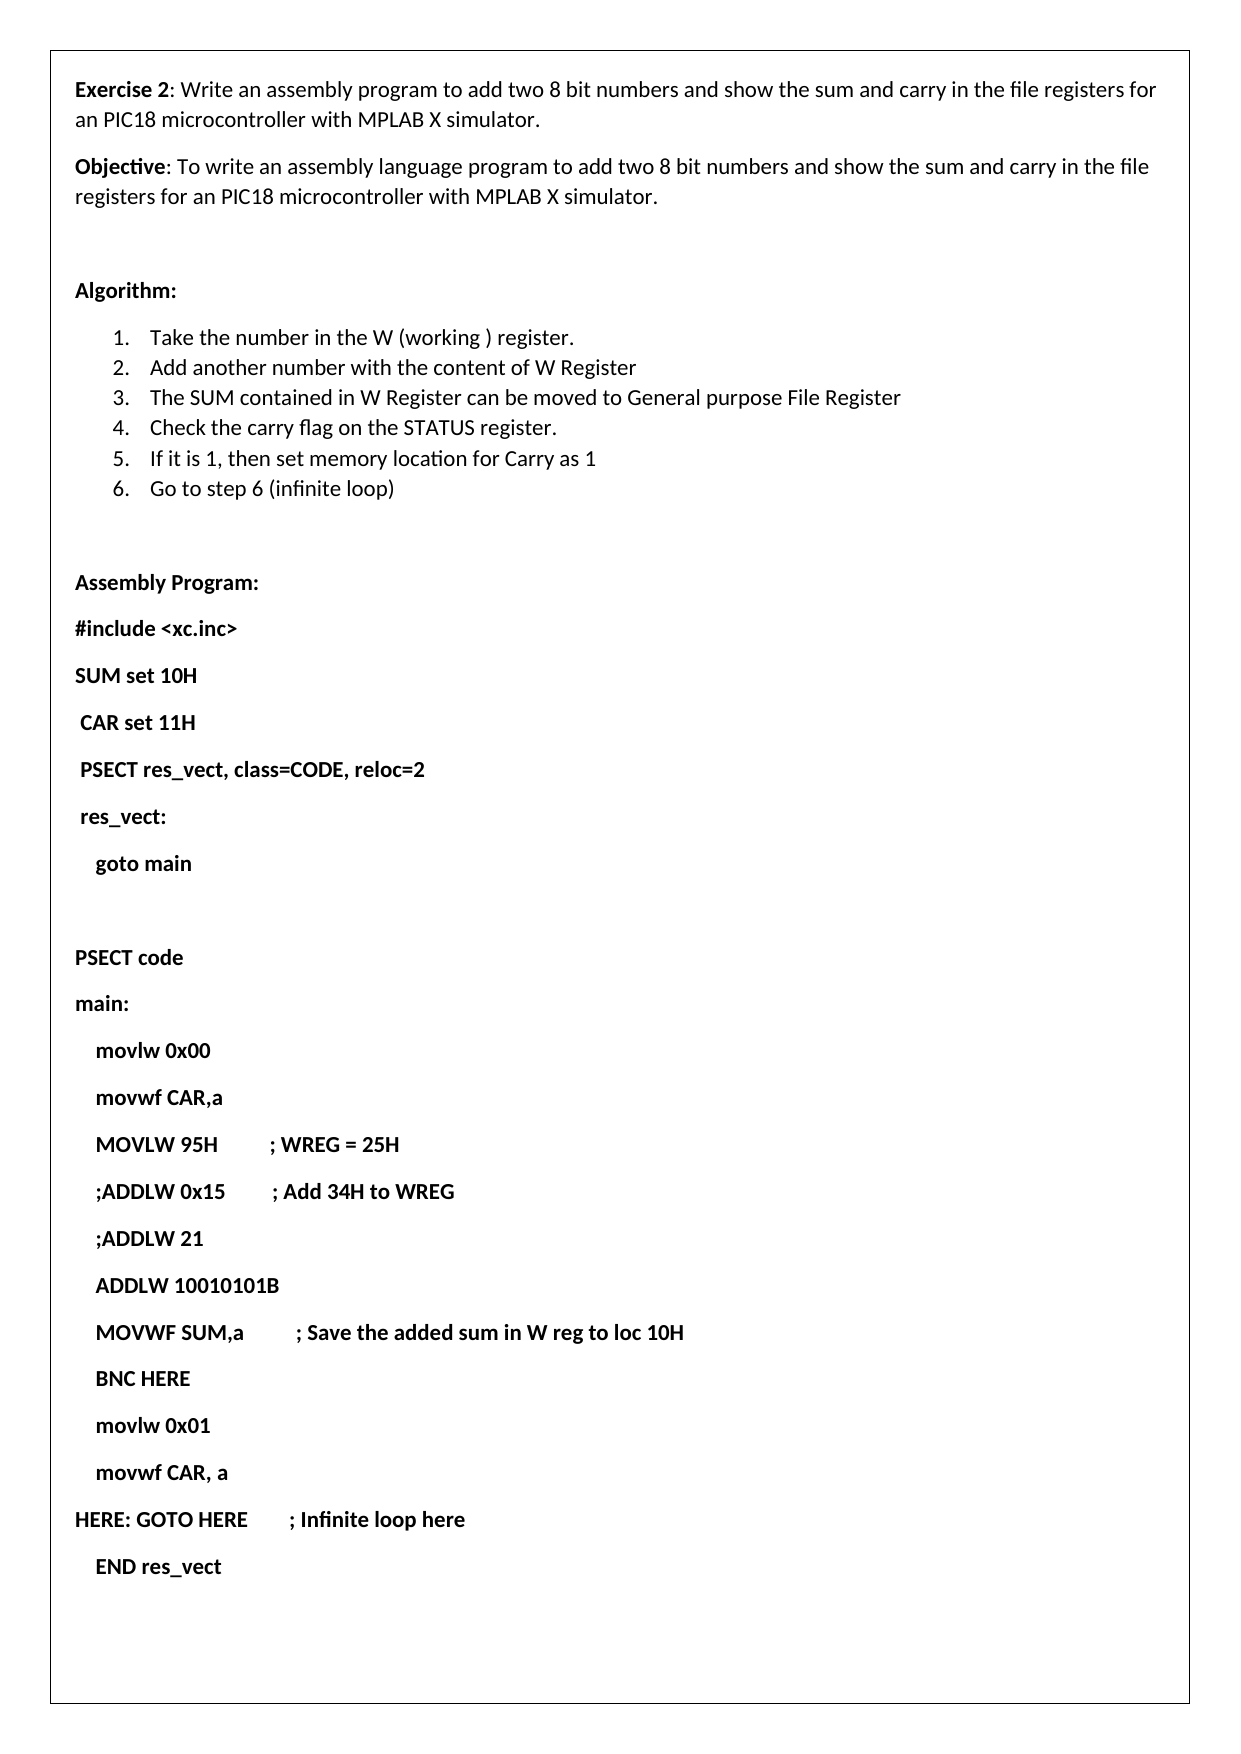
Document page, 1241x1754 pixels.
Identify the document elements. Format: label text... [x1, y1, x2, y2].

text goto main [75, 849, 1165, 877]
text movlw 0x01 [75, 1411, 1165, 1439]
text Exercise 2: Write an assembly program to add two 8 bit numbers and show the sum and carry in the file registers for an PIC18 microcontroller with MPLAB X simulator. [75, 75, 1165, 133]
list The SUM contained in W Register can be moved to General purpose File Register [112, 383, 1165, 411]
text MOVLW 95H ; WREG = 25H [75, 1130, 1165, 1158]
text SUM set 10H [75, 661, 1165, 689]
list Take the number in the W (working ) register. [112, 323, 1165, 351]
text Algorithm: [75, 276, 1165, 304]
text #include <xc.inc> [75, 614, 1165, 643]
text ;ADDLW 0x15 ; Add 34H to WREG [75, 1177, 1165, 1205]
text res_vect: [75, 802, 1165, 830]
list Go to step 6 (infinite loop) [112, 474, 1165, 502]
text movlw 0x00 [75, 1036, 1165, 1064]
text PSECT code [75, 943, 1165, 971]
text main: [75, 989, 1165, 1018]
text movwf CAR, a [75, 1458, 1165, 1486]
text ADDLW 10010101B [75, 1271, 1165, 1299]
text movwf CAR,a [75, 1083, 1165, 1111]
text END res_vect [75, 1552, 1165, 1580]
text Assembly Program: [75, 568, 1165, 596]
text ;ADDLW 21 [75, 1224, 1165, 1252]
text Objective: To write an assembly language program to add two 8 bit numbers and show the sum and carry in the file registers for an PIC18 microcontroller with MPLAB X simulator. [75, 152, 1165, 210]
list Check the carry flag on the STATUS register. [112, 413, 1165, 442]
text HERE: GOTO HERE ; Infinite loop here [75, 1505, 1165, 1533]
list Add another number with the content of W Register [112, 353, 1165, 381]
list If it is 1, then set memory location for Carry as 1 [112, 444, 1165, 472]
text PSECT res_vect, class=CODE, reloc=2 [75, 755, 1165, 783]
text CAR set 11H [75, 708, 1165, 736]
text BNC HERE [75, 1364, 1165, 1393]
text MOVWF SUM,a ; Save the added sum in W reg to loc 10H [75, 1318, 1165, 1346]
